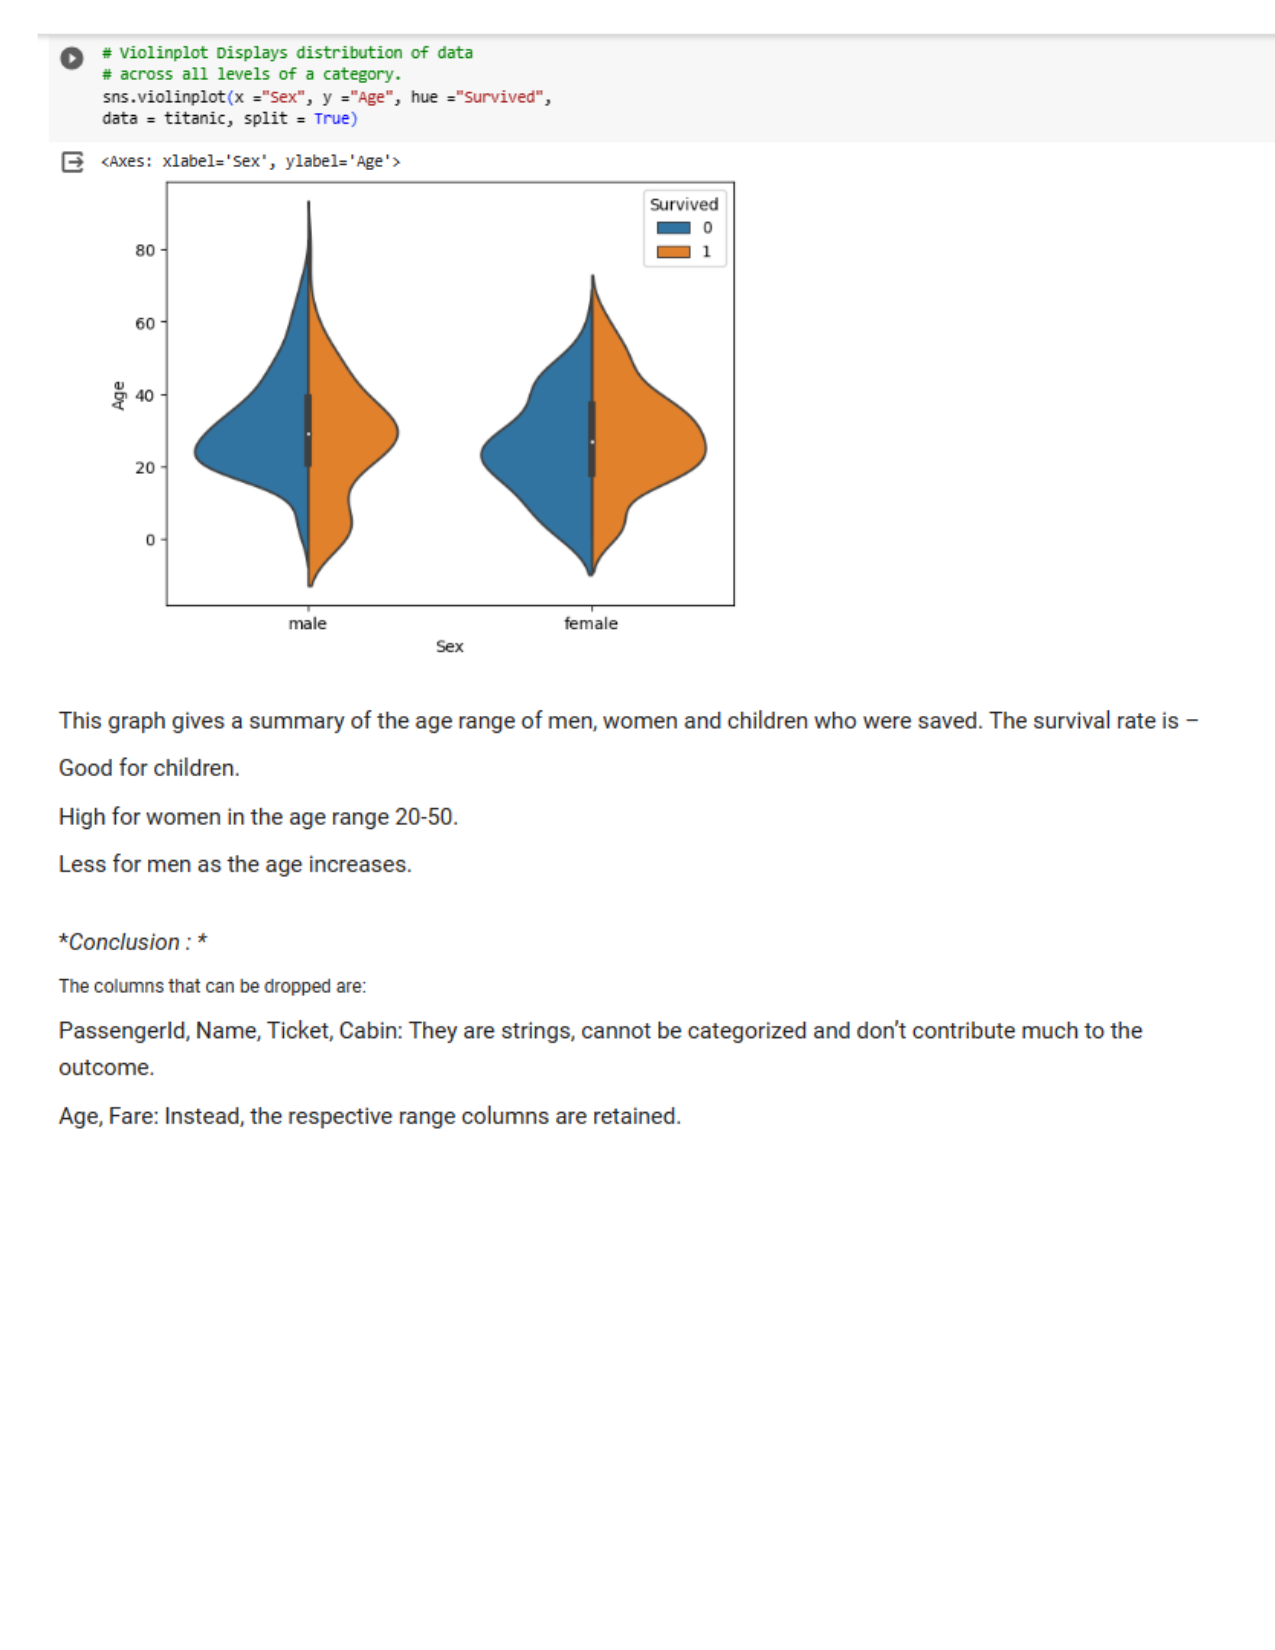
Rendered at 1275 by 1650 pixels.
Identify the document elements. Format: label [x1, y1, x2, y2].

picture [37, 28, 1275, 1173]
